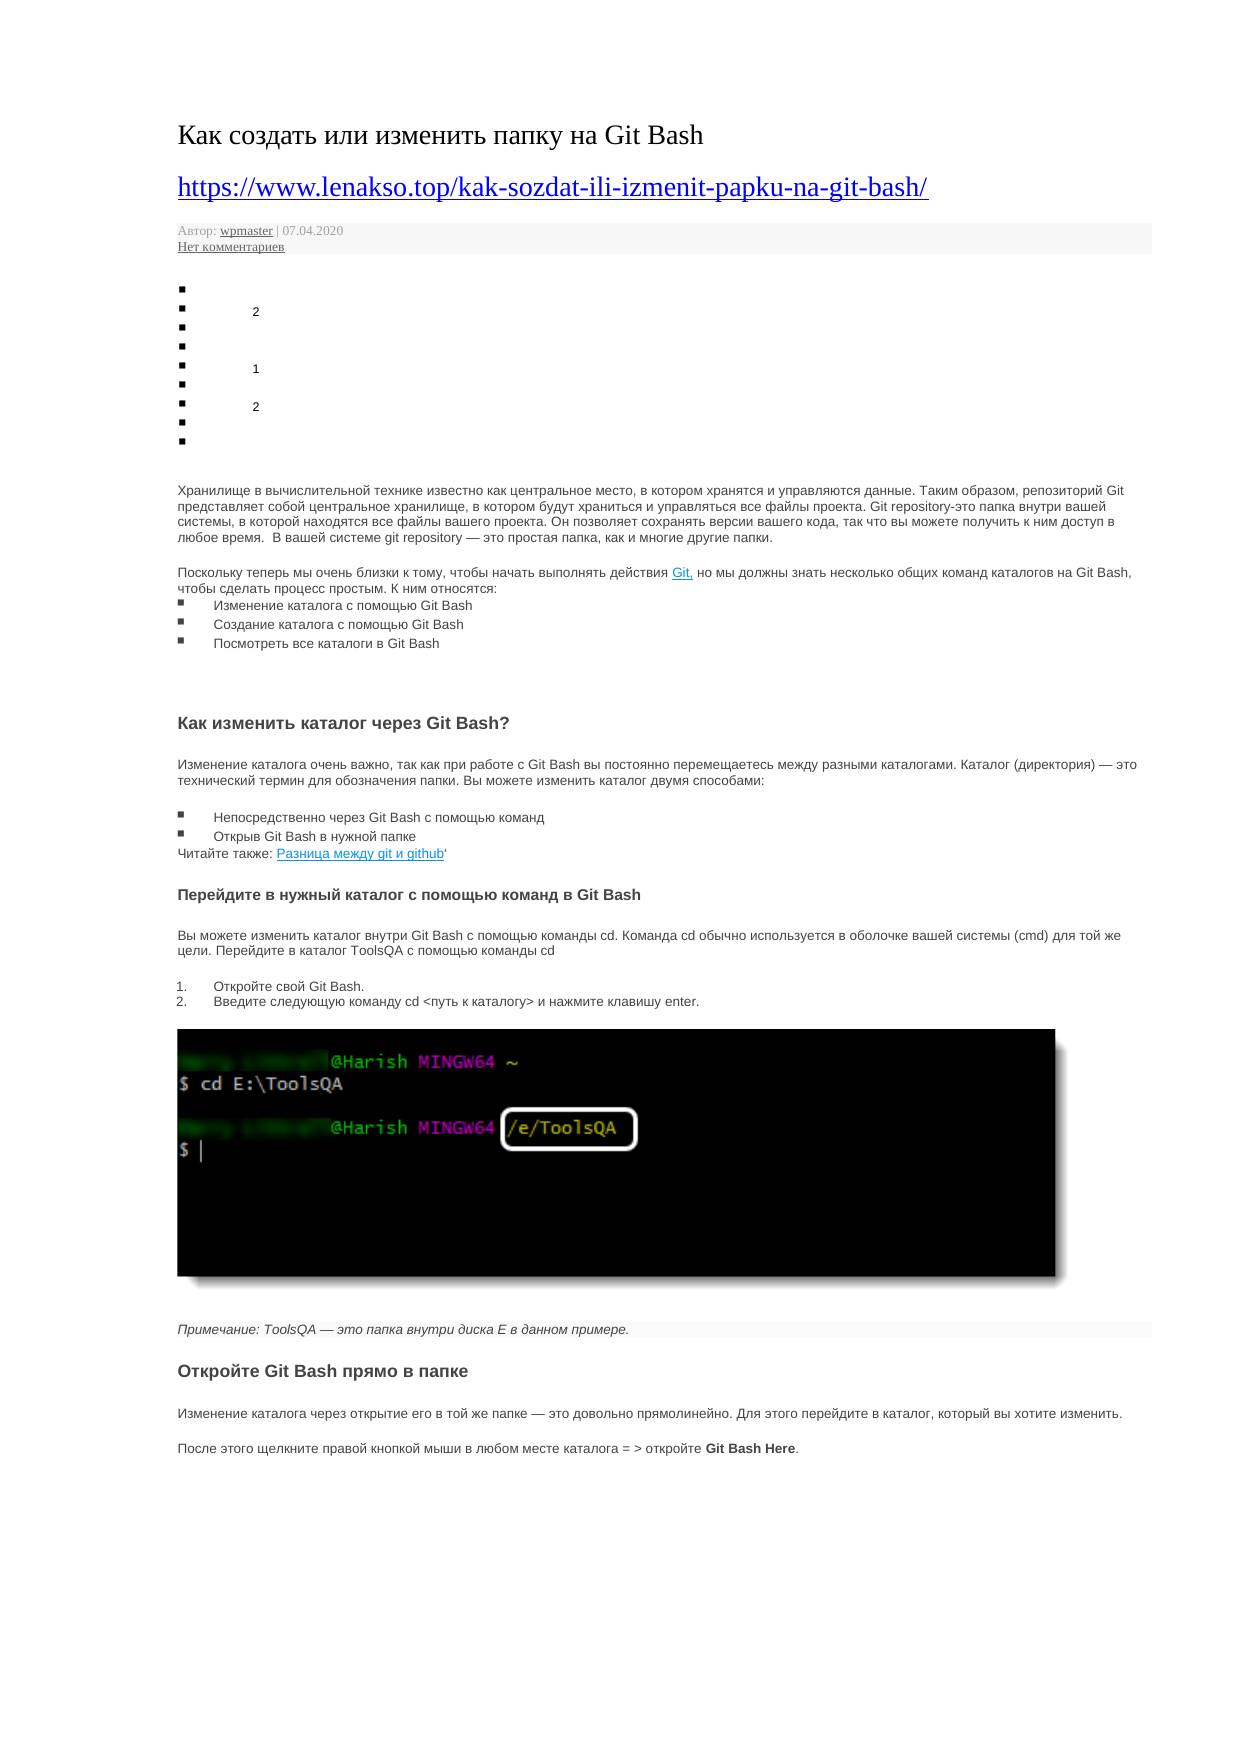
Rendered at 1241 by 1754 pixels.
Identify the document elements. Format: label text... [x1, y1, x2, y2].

text Вы можете изменить каталог внутри Git Bash с помощью команды cd. Команда cd обычно используется в оболочке вашей системы (cmd) для той же цели. Перейдите в каталог ToolsQA с помощью команды cd [177, 927, 1152, 958]
text Автор: wpmaster | 07.04.2020 [177, 223, 1152, 238]
list Введите следующую команду cd <путь к каталогу> и нажмите клавишу enter. [176, 994, 1152, 1009]
text Нет комментариев [177, 238, 1152, 254]
text Хранилище в вычислительной технике известно как центральное место, в котором хранятся и управляются данные. Таким образом, репозиторий Git представляет собой центральное хранилище, в котором будут храниться и управляться все файлы проекта. Git repository-это папка внутри вашей системы, в которой находятся все файлы вашего проекта. Он позволяет сохранять версии вашего кода, так что вы можете получить к ним доступ в любое время. В вашей системе git repository — это простая папка, как и многие другие папки. [177, 483, 1152, 545]
list Посмотреть все каталоги в Git Bash [176, 634, 1152, 653]
text Откройте Git Bash прямо в папке [177, 1361, 1152, 1381]
list Открыв Git Bash в нужной папке [176, 827, 1152, 846]
list Откройте свой Git Bash. [176, 978, 1152, 994]
list 1 [177, 359, 1152, 378]
list Непосредственно через Git Bash с помощью команд [176, 808, 1152, 827]
list Создание каталога с помощью Git Bash [176, 615, 1152, 634]
list 2 [177, 302, 1152, 321]
text Изменение каталога через открытие его в той же папке — это довольно прямолинейно. Для этого перейдите в каталог, который вы хотите изменить. [177, 1405, 1152, 1421]
picture [177, 1029, 1079, 1302]
text Поскольку теперь мы очень близки к тому, чтобы начать выполнять действия Git, но мы должны знать несколько общих команд каталогов на Git Bash, чтобы сделать процесс простым. К ним относятся: [177, 565, 1152, 596]
list Изменение каталога с помощью Git Bash [176, 596, 1152, 615]
text Как изменить каталог через Git Bash? [177, 713, 1152, 733]
text Читайте также: Разница между git и github‘ [177, 846, 1152, 861]
text Перейдите в нужный каталог с помощью команд в Git Bash [177, 885, 1152, 903]
text Изменение каталога очень важно, так как при работе с Git Bash вы постоянно перемещаетесь между разными каталогами. Каталог (директория) — это технический термин для обозначения папки. Вы можете изменить каталог двумя способами: [177, 757, 1152, 788]
text После этого щелкните правой кнопкой мыши в любом месте каталога = > откройте Git Bash Here. [177, 1441, 1152, 1456]
list 2 [177, 397, 1152, 416]
text Как создать или изменить папку на Git Bash [177, 118, 1152, 151]
text Примечание: ToolsQA — это папка внутри диска E в данном примере. [177, 1321, 1152, 1337]
text https://www.lenakso.top/kak-sozdat-ili-izmenit-papku-na-git-bash/ [177, 171, 1152, 203]
